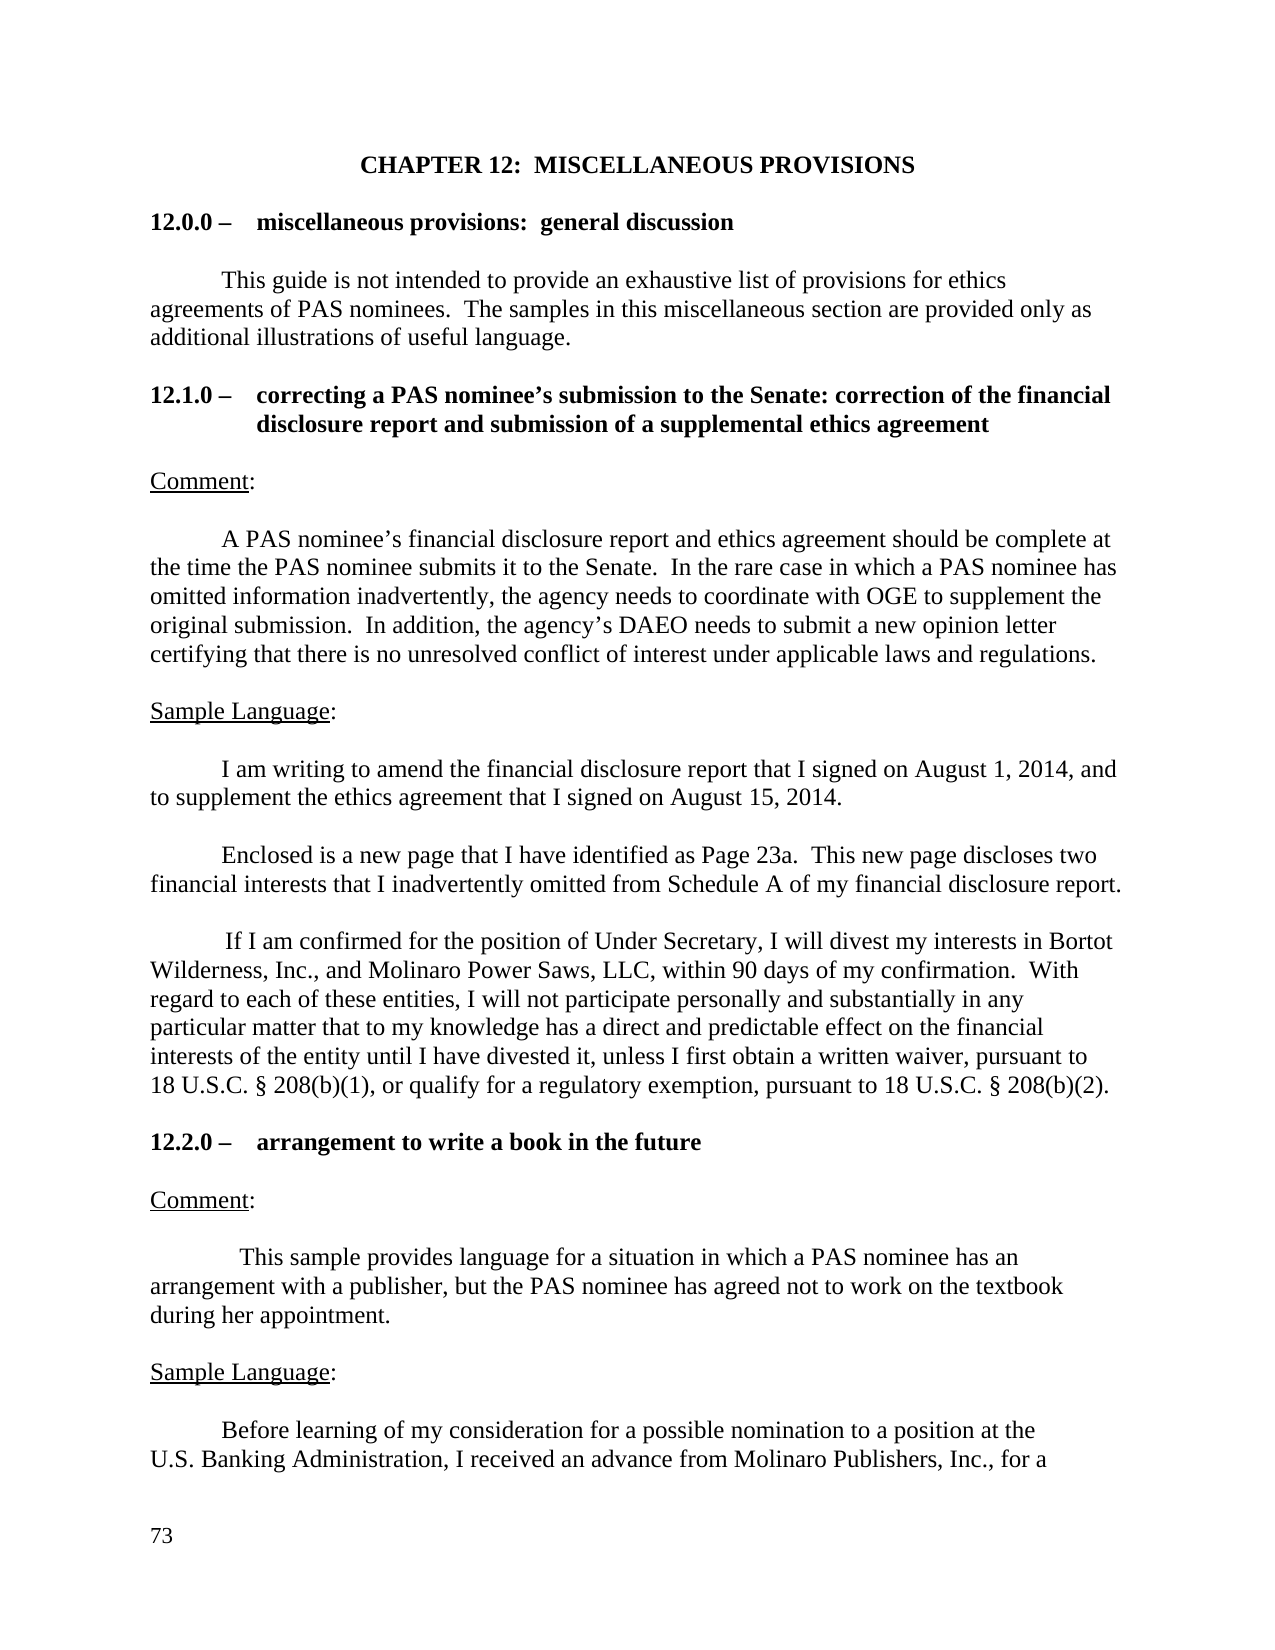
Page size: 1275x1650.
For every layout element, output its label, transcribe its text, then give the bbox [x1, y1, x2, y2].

text Enclosed is a new page that I have identified as Page 23a. This new page discloses two financial interests that I inadvertently omitted from Schedule A of my financial disclosure report. [150, 840, 1125, 897]
text Sample Language: [150, 1357, 1125, 1386]
subtitle CHAPTER 12: MISCELLANEOUS PROVISIONS [150, 150, 1125, 179]
text This sample provides language for a situation in which a PAS nominee has an arrangement with a publisher, but the PAS nominee has agreed not to work on the textbook during her appointment. [150, 1242, 1125, 1329]
subtitle 12.0.0 – miscellaneous provisions: general discussion [150, 207, 1125, 236]
text Comment: [150, 466, 1125, 495]
text A PAS nominee’s financial disclosure report and ethics agreement should be complete at the time the PAS nominee submits it to the Senate. In the rare case in which a PAS nominee has omitted information inadvertently, the agency needs to coordinate with OGE to supplement the original submission. In addition, the agency’s DAEO needs to submit a new opinion letter certifying that there is no unresolved conflict of interest under applicable laws and regulations. [150, 524, 1125, 667]
text I am writing to amend the financial disclosure report that I signed on August 1, 2014, and to supplement the ethics agreement that I signed on August 15, 2014. [150, 754, 1125, 811]
text Sample Language: [150, 696, 1125, 725]
text This guide is not intended to provide an exhaustive list of provisions for ethics agreements of PAS nominees. The samples in this miscellaneous section are provided only as additional illustrations of useful language. [150, 265, 1125, 351]
subtitle 12.2.0 – arrangement to write a book in the future [150, 1127, 1125, 1156]
subtitle 12.1.0 – correcting a PAS nominee’s submission to the Senate: correction of the financial disclosure report and submission of a supplemental ethics agreement [150, 380, 1125, 437]
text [150, 1415, 1125, 1472]
text If I am confirmed for the position of Under Secretary, I will divest my interests in Bortot Wilderness, Inc., and Molinaro Power Saws, LLC, within 90 days of my confirmation. With regard to each of these entities, I will not participate personally and substantially in any particular matter that to my knowledge has a direct and predictable effect on the financial interests of the entity until I have divested it, unless I first obtain a written waiver, pursuant to 18 U.S.C. § 208(b)(1), or qualify for a regulatory exemption, pursuant to 18 U.S.C. § 208(b)(2). [150, 926, 1125, 1099]
text Comment: [150, 1185, 1125, 1214]
